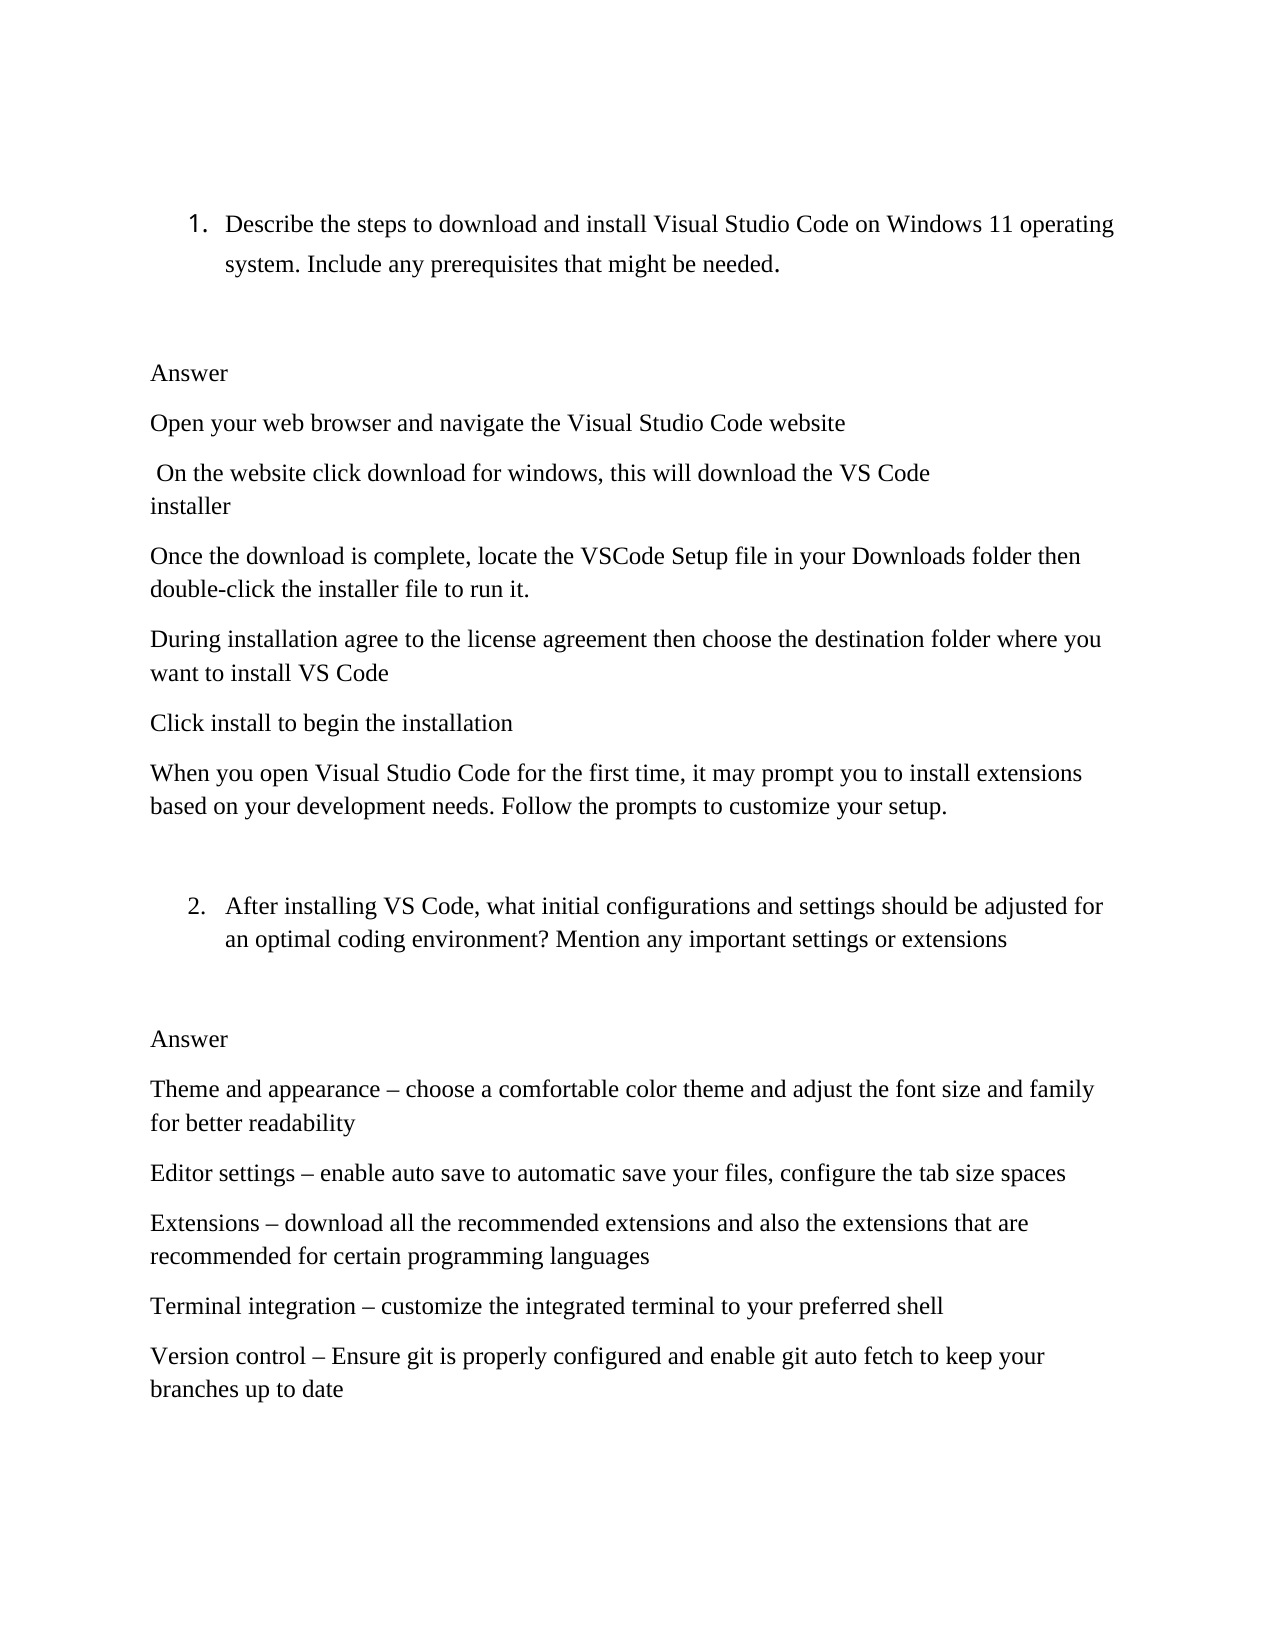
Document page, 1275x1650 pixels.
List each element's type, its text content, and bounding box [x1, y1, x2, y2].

text Theme and appearance – choose a comfortable color theme and adjust the font size and family for better readability [150, 1074, 1125, 1137]
text Terminal integration – customize the integrated terminal to your preferred shell [150, 1291, 1125, 1320]
text Answer [150, 1024, 1125, 1053]
text During installation agree to the license agreement then choose the destination folder where you want to install VS Code [150, 624, 1125, 687]
text Once the download is complete, locate the VSCode Setup file in your Downloads folder then double-click the installer file to run it. [150, 541, 1125, 603]
text Version control – Ensure git is properly configured and enable git auto fetch to keep your branches up to date [150, 1341, 1125, 1403]
text On the website click download for windows, this will download the VS Code installer [150, 458, 1125, 520]
text When you open Visual Studio Code for the first time, it may prompt you to install extensions based on your development needs. Follow the prompts to customize your setup. [150, 758, 1125, 820]
text Editor settings – enable auto save to automatic save your files, configure the tab size spaces [150, 1158, 1125, 1187]
text Click install to begin the installation [150, 708, 1125, 737]
text Extensions – download all the recommended extensions and also the extensions that are recommended for certain programming languages [150, 1208, 1125, 1270]
text Open your web browser and navigate the Visual Studio Code website [150, 408, 1125, 437]
text Answer [150, 358, 1125, 387]
list After installing VS Code, what initial configurations and settings should be adjusted for an optimal coding environment? Mention any important settings or extensions [187, 891, 1125, 953]
list Describe the steps to download and install Visual Studio Code on Windows 11 operating system. Include any prerequisites that might be needed. [187, 206, 1125, 280]
